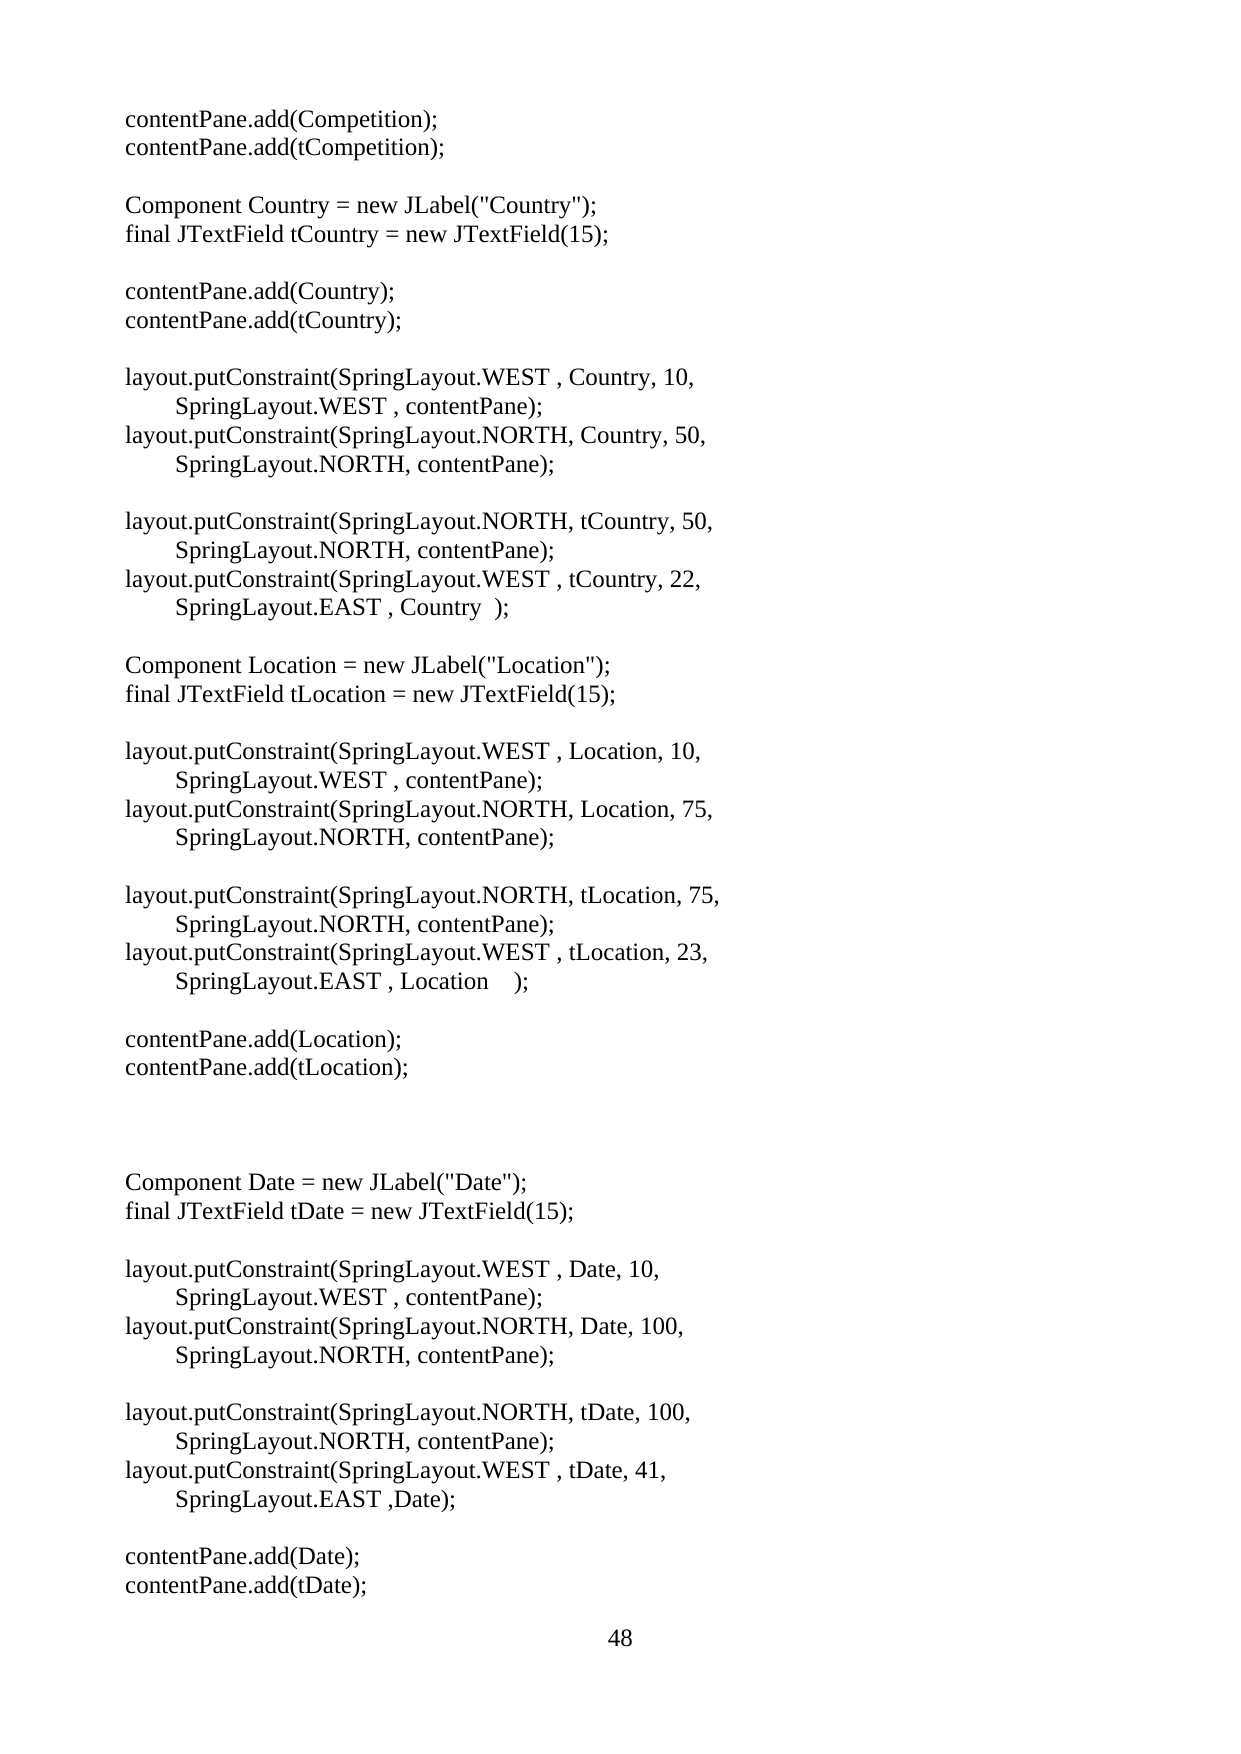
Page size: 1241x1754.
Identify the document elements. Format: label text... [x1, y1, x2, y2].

text SpringLayout.WEST , contentPane); [75, 391, 1165, 420]
text layout.putConstraint(SpringLayout.WEST , Location, 10, [75, 736, 1165, 765]
text layout.putConstraint(SpringLayout.WEST , Date, 10, [75, 1254, 1165, 1282]
text SpringLayout.WEST , contentPane); [75, 1282, 1165, 1311]
text layout.putConstraint(SpringLayout.WEST , tCountry, 22, [75, 564, 1165, 592]
text SpringLayout.WEST , contentPane); [75, 765, 1165, 794]
text SpringLayout.NORTH, contentPane); [75, 1426, 1165, 1455]
text Component Date = new JLabel("Date"); [75, 1167, 1165, 1196]
text layout.putConstraint(SpringLayout.NORTH, Location, 75, [75, 794, 1165, 822]
text contentPane.add(tCompetition); [75, 132, 1165, 161]
text contentPane.add(Location); [75, 1024, 1165, 1052]
text final JTextField tLocation = new JTextField(15); [75, 679, 1165, 707]
text SpringLayout.NORTH, contentPane); [75, 535, 1165, 564]
text final JTextField tCountry = new JTextField(15); [75, 219, 1165, 247]
text layout.putConstraint(SpringLayout.WEST , tLocation, 23, [75, 937, 1165, 966]
text layout.putConstraint(SpringLayout.NORTH, tCountry, 50, [75, 506, 1165, 535]
text contentPane.add(Country); [75, 276, 1165, 305]
text SpringLayout.EAST , Country ); [75, 592, 1165, 621]
text SpringLayout.NORTH, contentPane); [75, 909, 1165, 937]
text contentPane.add(Competition); [75, 104, 1165, 132]
text contentPane.add(Date); [75, 1541, 1165, 1570]
text layout.putConstraint(SpringLayout.NORTH, tLocation, 75, [75, 880, 1165, 909]
text layout.putConstraint(SpringLayout.NORTH, tDate, 100, [75, 1397, 1165, 1426]
text SpringLayout.EAST , Location ); [75, 966, 1165, 995]
text SpringLayout.NORTH, contentPane); [75, 822, 1165, 851]
text layout.putConstraint(SpringLayout.WEST , Country, 10, [75, 362, 1165, 391]
text SpringLayout.EAST ,Date); [75, 1484, 1165, 1512]
text final JTextField tDate = new JTextField(15); [75, 1196, 1165, 1225]
text SpringLayout.NORTH, contentPane); [75, 449, 1165, 477]
text Component Country = new JLabel("Country"); [75, 190, 1165, 219]
text layout.putConstraint(SpringLayout.NORTH, Country, 50, [75, 420, 1165, 449]
text layout.putConstraint(SpringLayout.WEST , tDate, 41, [75, 1455, 1165, 1484]
text contentPane.add(tCountry); [75, 305, 1165, 334]
text contentPane.add(tDate); [75, 1570, 1165, 1599]
text layout.putConstraint(SpringLayout.NORTH, Date, 100, [75, 1311, 1165, 1340]
text SpringLayout.NORTH, contentPane); [75, 1340, 1165, 1369]
text contentPane.add(tLocation); [75, 1052, 1165, 1081]
text Component Location = new JLabel("Location"); [75, 650, 1165, 679]
